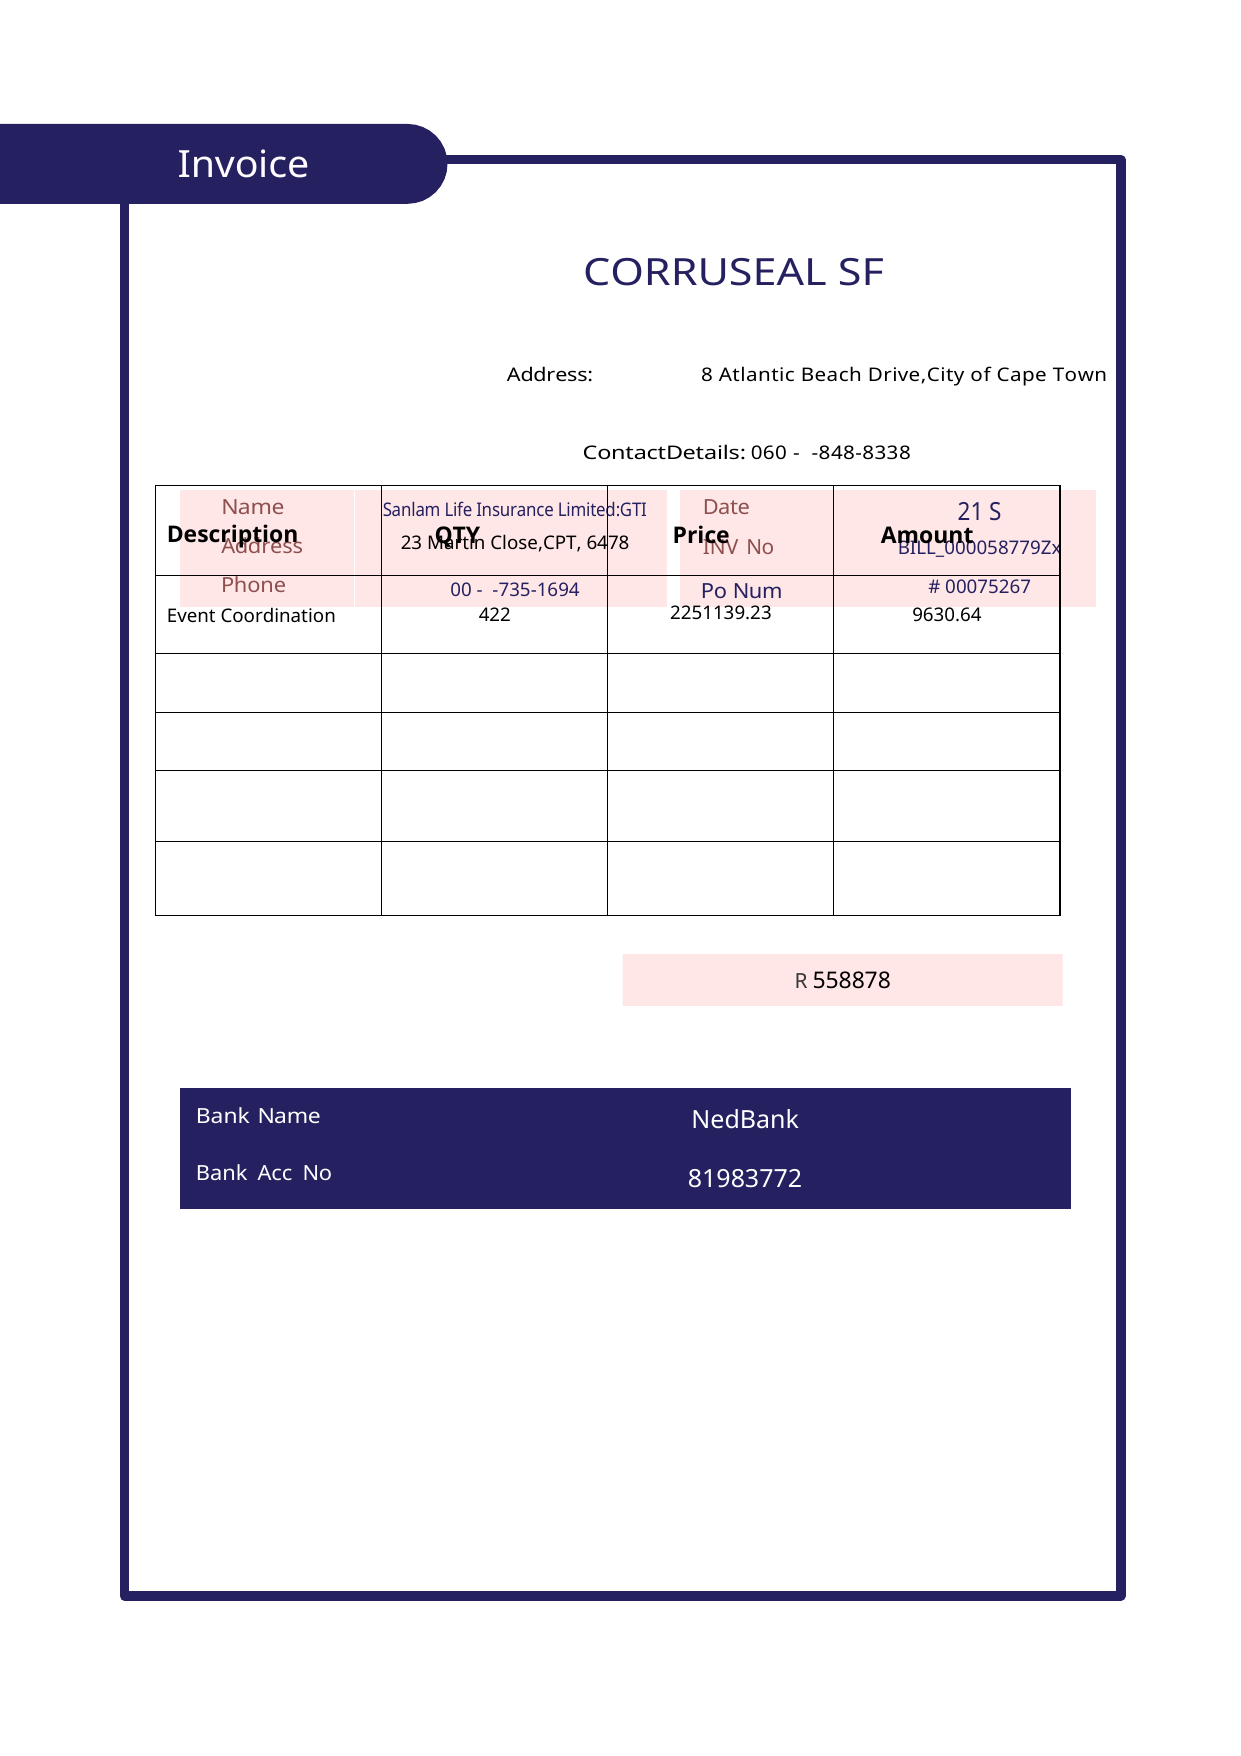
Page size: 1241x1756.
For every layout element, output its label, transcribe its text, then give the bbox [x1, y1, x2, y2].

table_cell [608, 842, 833, 915]
table_cell [382, 654, 607, 712]
text Address: 8 Atlantic Beach Drive,City of Cape Town [167, 361, 1111, 387]
table_header Bank Name [180, 1088, 419, 1143]
table_cell [156, 713, 381, 770]
table_cell 81983772 [419, 1143, 1071, 1209]
table_header Amount [834, 486, 1059, 574]
table_cell [608, 713, 833, 770]
table_cell [834, 842, 1059, 915]
table_cell [608, 654, 833, 712]
title Invoice [177, 134, 1111, 188]
table_cell Bank Acc No [180, 1143, 419, 1209]
table_cell [834, 713, 1059, 770]
table_cell 9630.64 [834, 576, 1059, 653]
table_cell [382, 842, 607, 915]
table_cell [834, 771, 1059, 841]
table_header NedBank [419, 1088, 1071, 1143]
table_cell [834, 654, 1059, 712]
text ContactDetails: 060 - -848-8338 [582, 439, 1111, 465]
table_cell [382, 713, 607, 770]
table_cell [156, 771, 381, 841]
title CORRUSEAL SF [583, 188, 1111, 296]
table_cell 422 [382, 576, 607, 653]
table_cell [156, 654, 381, 712]
table_cell Event Coordination [156, 576, 381, 653]
table_cell [156, 842, 381, 915]
table_cell 2251139.23 [608, 576, 833, 653]
table_cell [608, 771, 833, 841]
table_header Description [156, 486, 381, 574]
table_cell [382, 771, 607, 841]
table_header QTY [382, 486, 607, 574]
table_header Price [608, 486, 833, 574]
